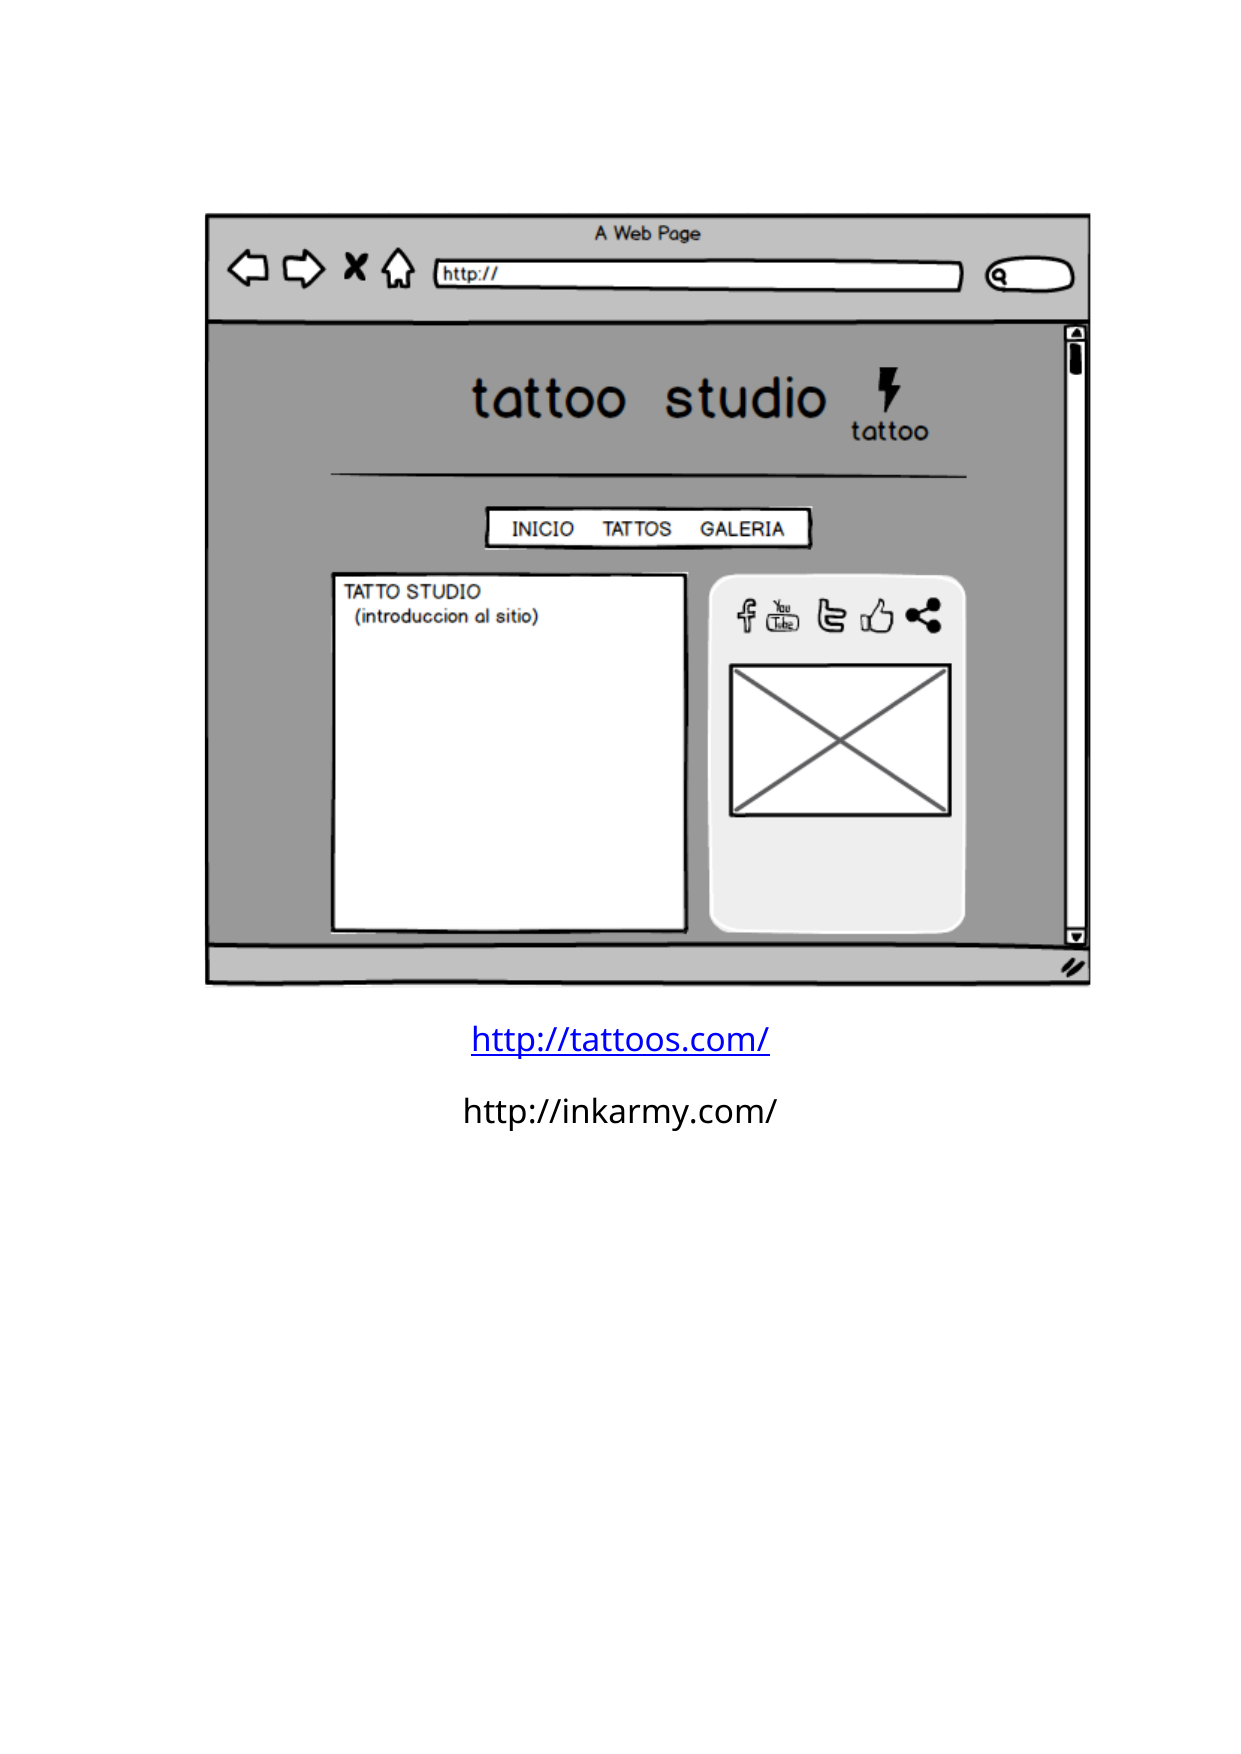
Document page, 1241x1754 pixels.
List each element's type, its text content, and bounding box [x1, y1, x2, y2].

picture [204, 212, 1091, 988]
text http://inkarmy.com/ [177, 1088, 1063, 1134]
